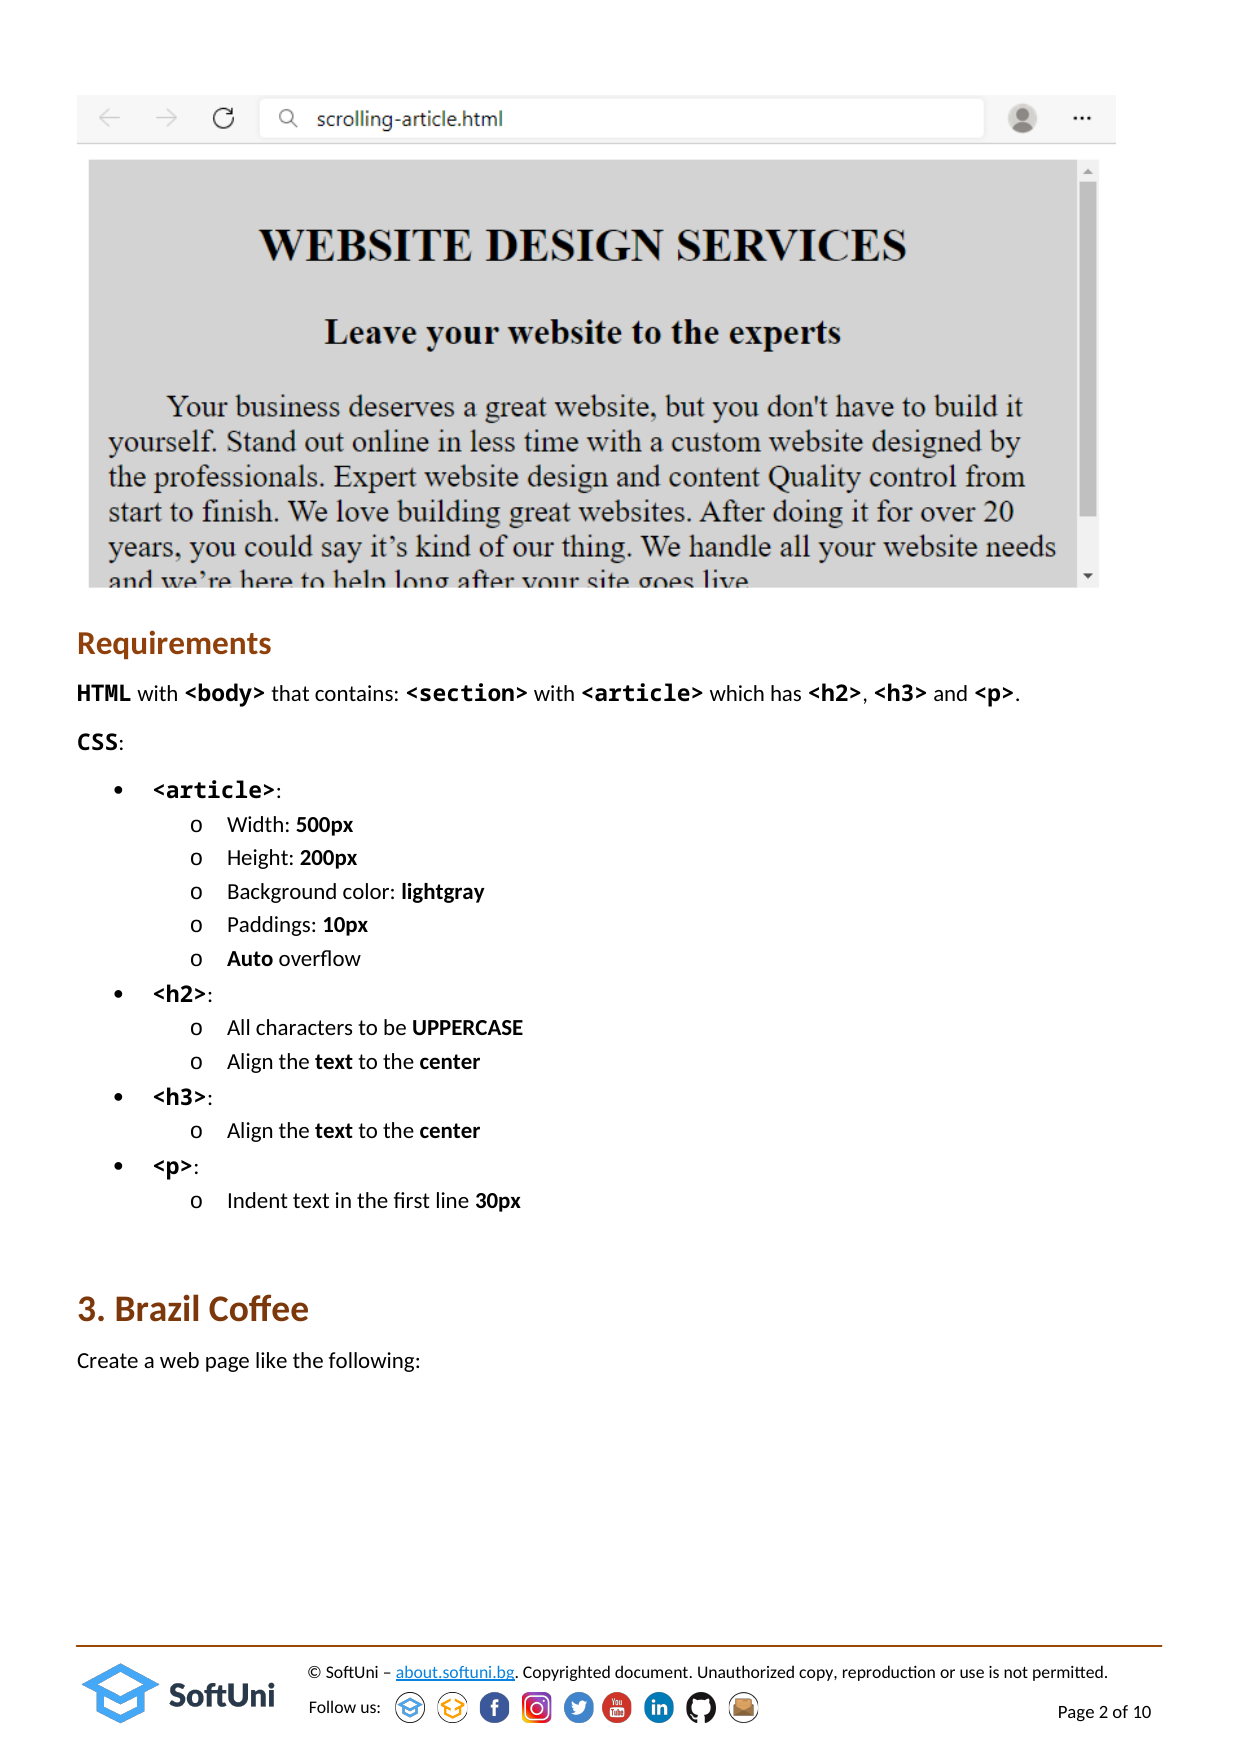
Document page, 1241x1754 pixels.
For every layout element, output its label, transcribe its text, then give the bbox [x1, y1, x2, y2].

picture [75, 1658, 281, 1729]
picture [644, 1692, 653, 1701]
list Align the text to the center [189, 1047, 1163, 1076]
text CSS: [77, 726, 1163, 757]
list Paddings: 10px [189, 911, 1163, 940]
picture [686, 1692, 716, 1723]
text Create a web page like the following: [77, 1346, 1163, 1374]
list Auto overflow [189, 944, 1163, 973]
picture [76, 95, 1116, 606]
list Indent text in the first line 30px [189, 1186, 1163, 1215]
list <p>: [114, 1150, 1163, 1181]
picture [479, 1692, 510, 1723]
picture [437, 1692, 468, 1723]
picture [564, 1692, 594, 1723]
list All characters to be UPPERCASE [189, 1013, 1163, 1043]
picture [665, 1692, 674, 1701]
subtitle Brazil Coffee [77, 1285, 1163, 1331]
list Align the text to the center [189, 1117, 1163, 1146]
subtitle Requirements [77, 622, 1163, 663]
text HTML with <body> that contains: <section> with <article> which has <h2>, <h3> and <p>. [77, 677, 1163, 708]
picture [644, 1714, 653, 1723]
picture [658, 1705, 667, 1714]
list Width: 500px [189, 810, 1163, 839]
list Background color: lightgray [189, 877, 1163, 906]
list Height: 200px [189, 843, 1163, 873]
list <h3>: [114, 1081, 1163, 1112]
picture [728, 1692, 759, 1723]
picture [395, 1692, 425, 1723]
picture [522, 1692, 552, 1723]
picture [665, 1714, 674, 1723]
picture [602, 1692, 632, 1723]
list <h2>: [114, 978, 1163, 1009]
list <article>: [114, 774, 1163, 805]
